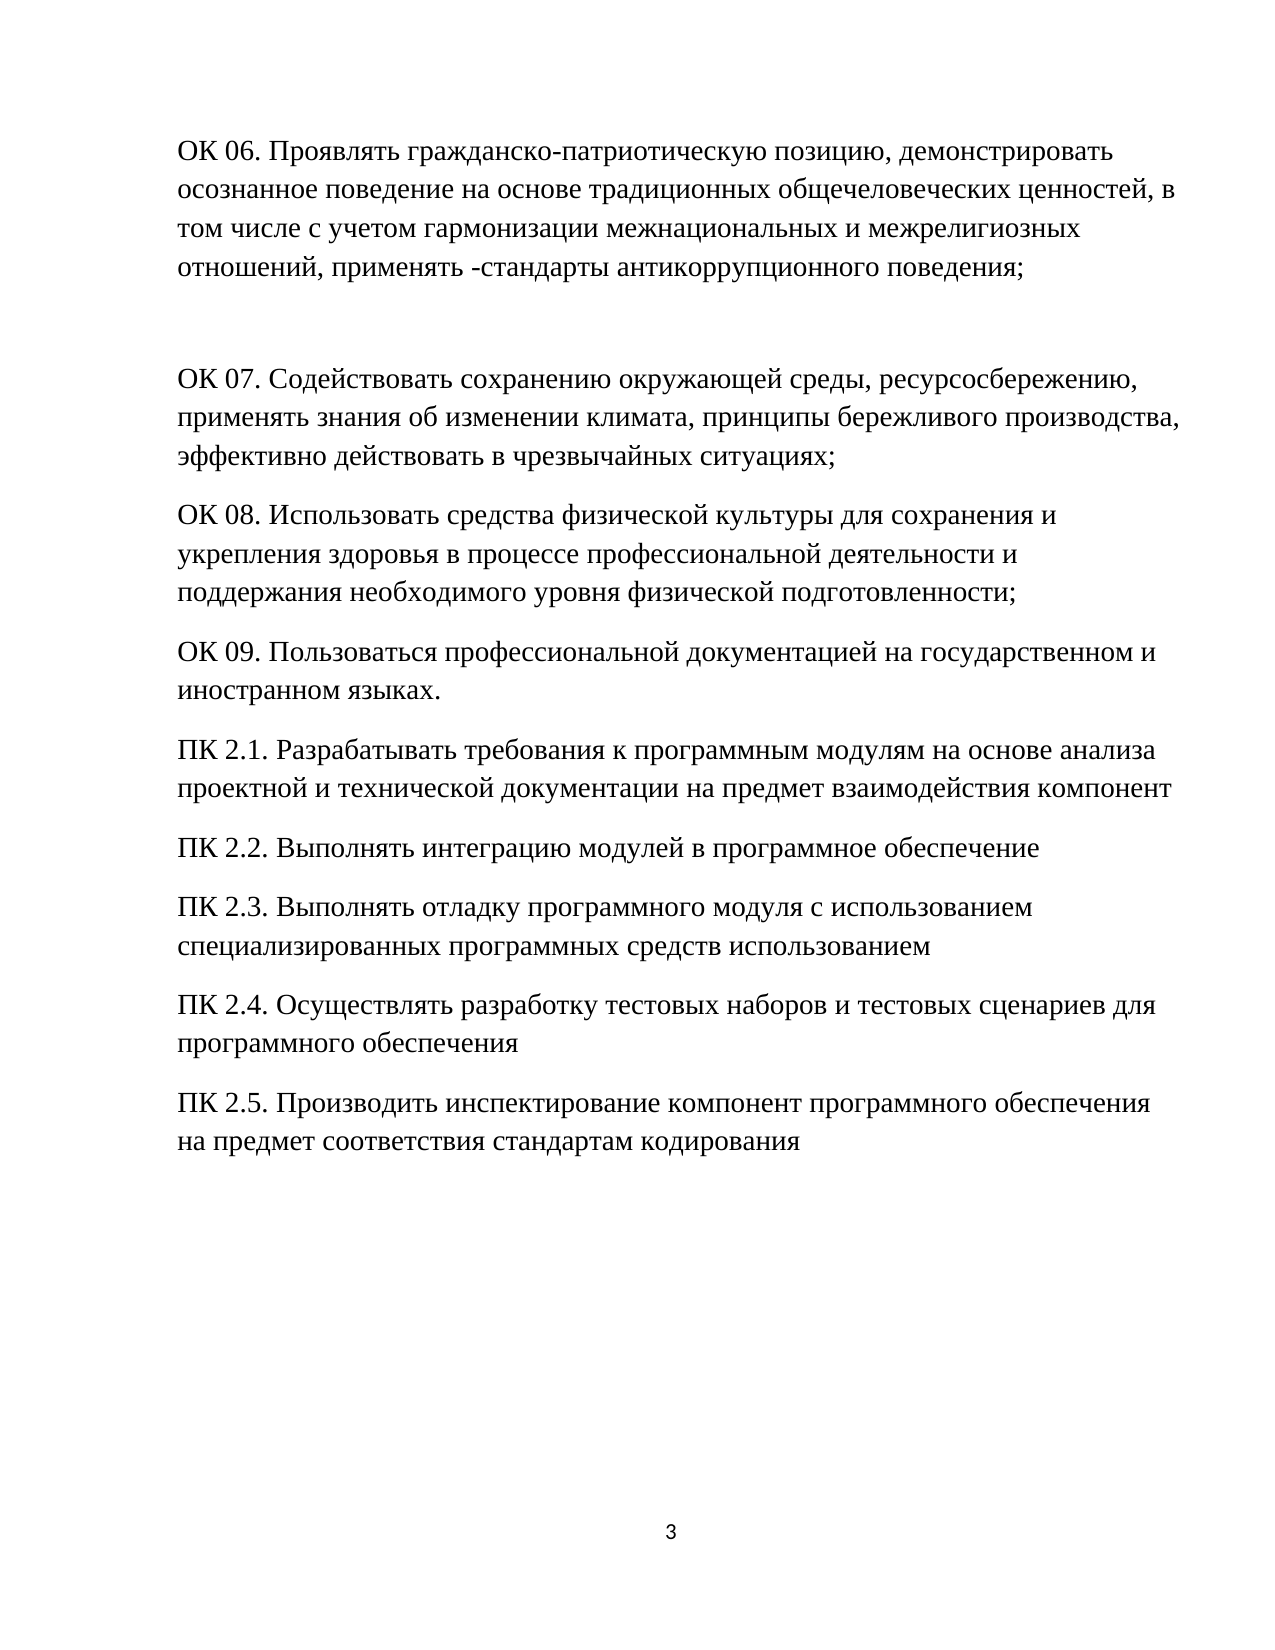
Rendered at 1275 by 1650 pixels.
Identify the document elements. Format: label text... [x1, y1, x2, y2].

text ОК 08. Использовать средства физической культуры для сохранения и укрепления здоровья в процессе профессиональной деятельности и поддержания необходимого уровня физической подготовленности; [177, 497, 1186, 608]
text ОК 09. Пользоваться профессиональной документацией на государственном и иностранном языках. [177, 634, 1186, 706]
text ПК 2.4. Осуществлять разработку тестовых наборов и тестовых сценариев для программного обеспечения [177, 987, 1186, 1059]
text ПК 2.3. Выполнять отладку программного модуля с использованием специализированных программных средств использованием [177, 889, 1186, 961]
text ПК 2.2. Выполнять интеграцию модулей в программное обеспечение [177, 830, 1186, 863]
text ОК 07. Содействовать сохранению окружающей среды, ресурсосбережению, применять знания об изменении климата, принципы бережливого производства, эффективно действовать в чрезвычайных ситуациях; [177, 361, 1186, 472]
text ПК 2.5. Производить инспектирование компонент программного обеспечения на предмет соответствия стандартам кодирования [177, 1085, 1186, 1157]
text ПК 2.1. Разрабатывать требования к программным модулям на основе анализа проектной и технической документации на предмет взаимодействия компонент [177, 732, 1186, 804]
text ОК 06. Проявлять гражданско-патриотическую позицию, демонстрировать осознанное поведение на основе традиционных общечеловеческих ценностей, в том числе с учетом гармонизации межнациональных и межрелигиозных отношений, применять -стандарты антикоррупционного поведения; [177, 133, 1186, 282]
